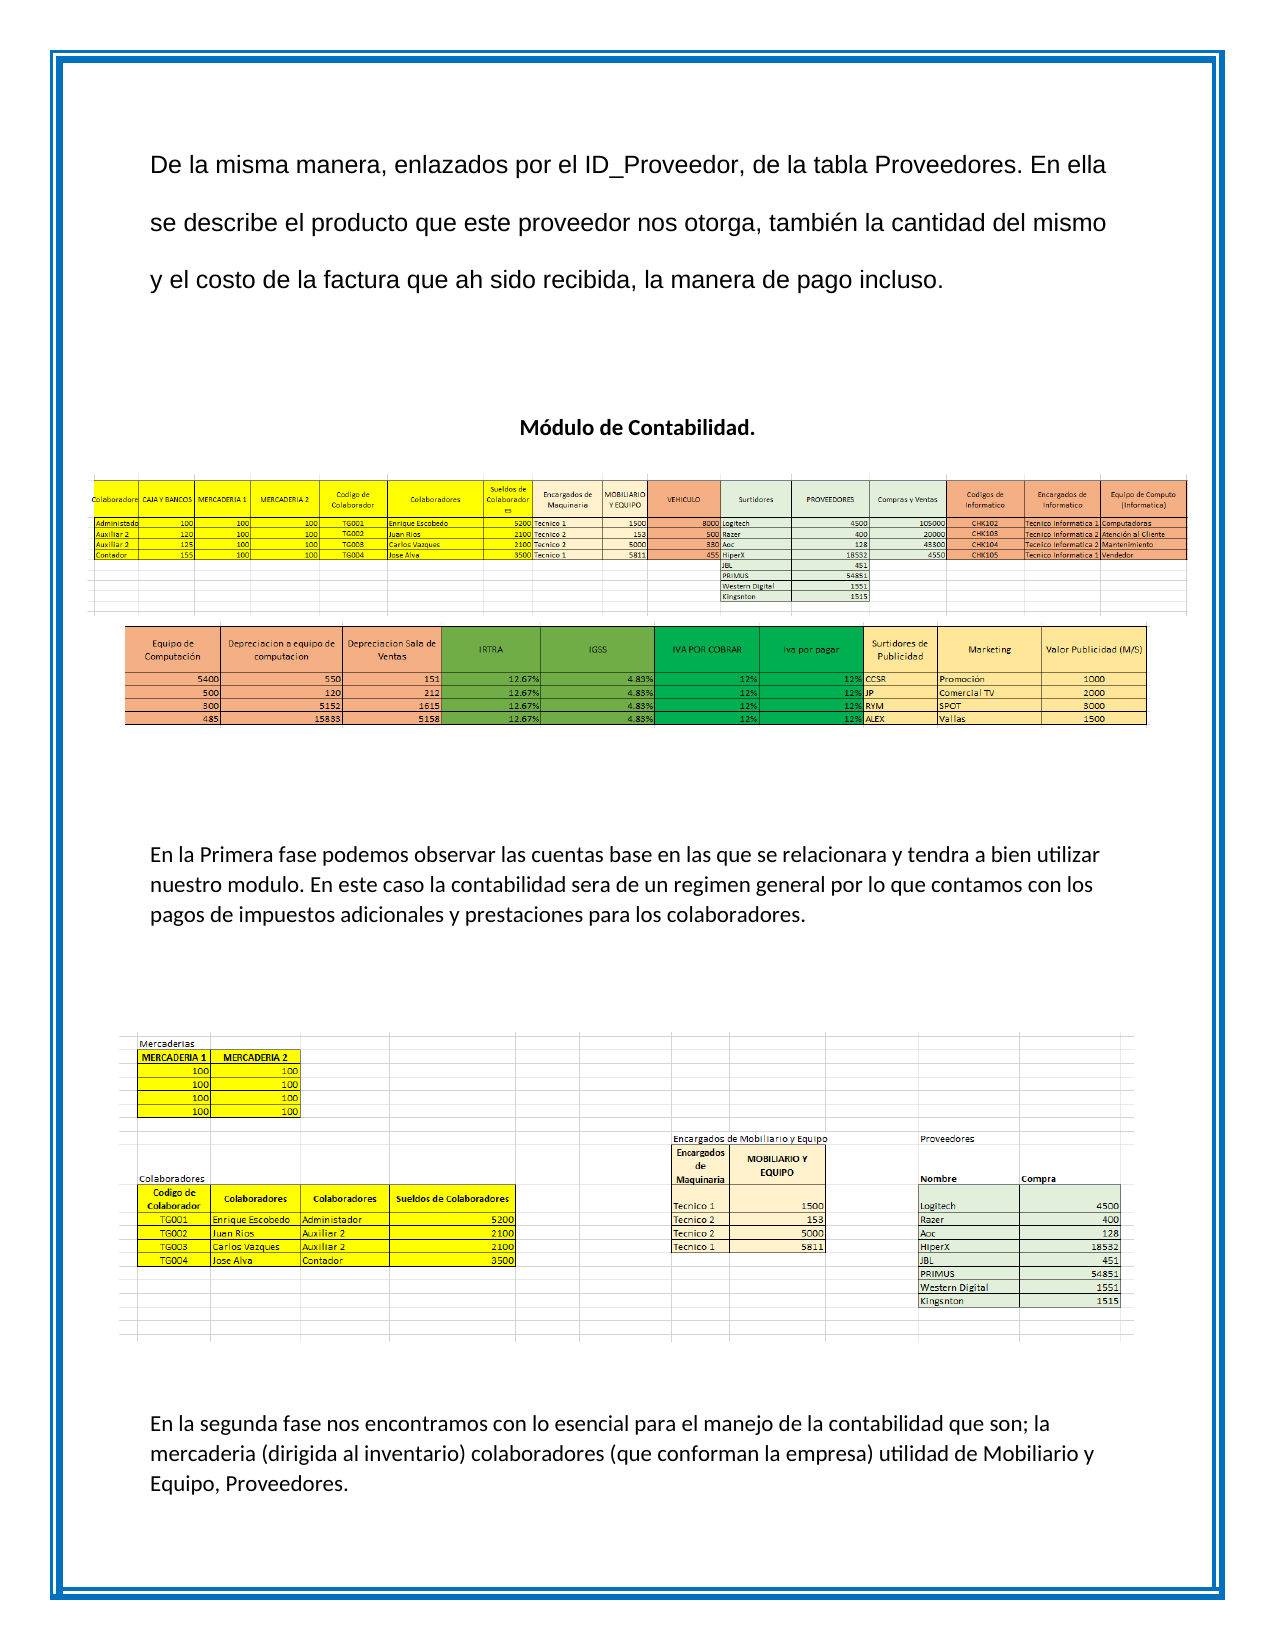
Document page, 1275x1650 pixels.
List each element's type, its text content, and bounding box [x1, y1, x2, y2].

text Módulo de Contabilidad. [150, 413, 1125, 441]
text En la Primera fase podemos observar las cuentas base en las que se relacionara y tendra a bien utilizar nuestro modulo. En este caso la contabilidad sera de un regimen general por lo que contamos con los pagos de impuestos adicionales y prestaciones para los colaboradores. [150, 840, 1125, 928]
picture [125, 622, 1150, 728]
text De la misma manera, enlazados por el ID_Proveedor, de la tabla Proveedores. En ella se describe el producto que este proveedor nos otorga, también la cantidad del mismo y el costo de la factura que ah sido recibida, la manera de pago incluso. [150, 150, 1125, 294]
picture [87, 474, 1188, 616]
text En la segunda fase nos encontramos con lo esencial para el manejo de la contabilidad que son; la mercaderia (dirigida al inventario) colaboradores (que conforman la empresa) utilidad de Mobiliario y Equipo, Proveedores. [150, 1409, 1125, 1498]
picture [119, 1032, 1135, 1342]
